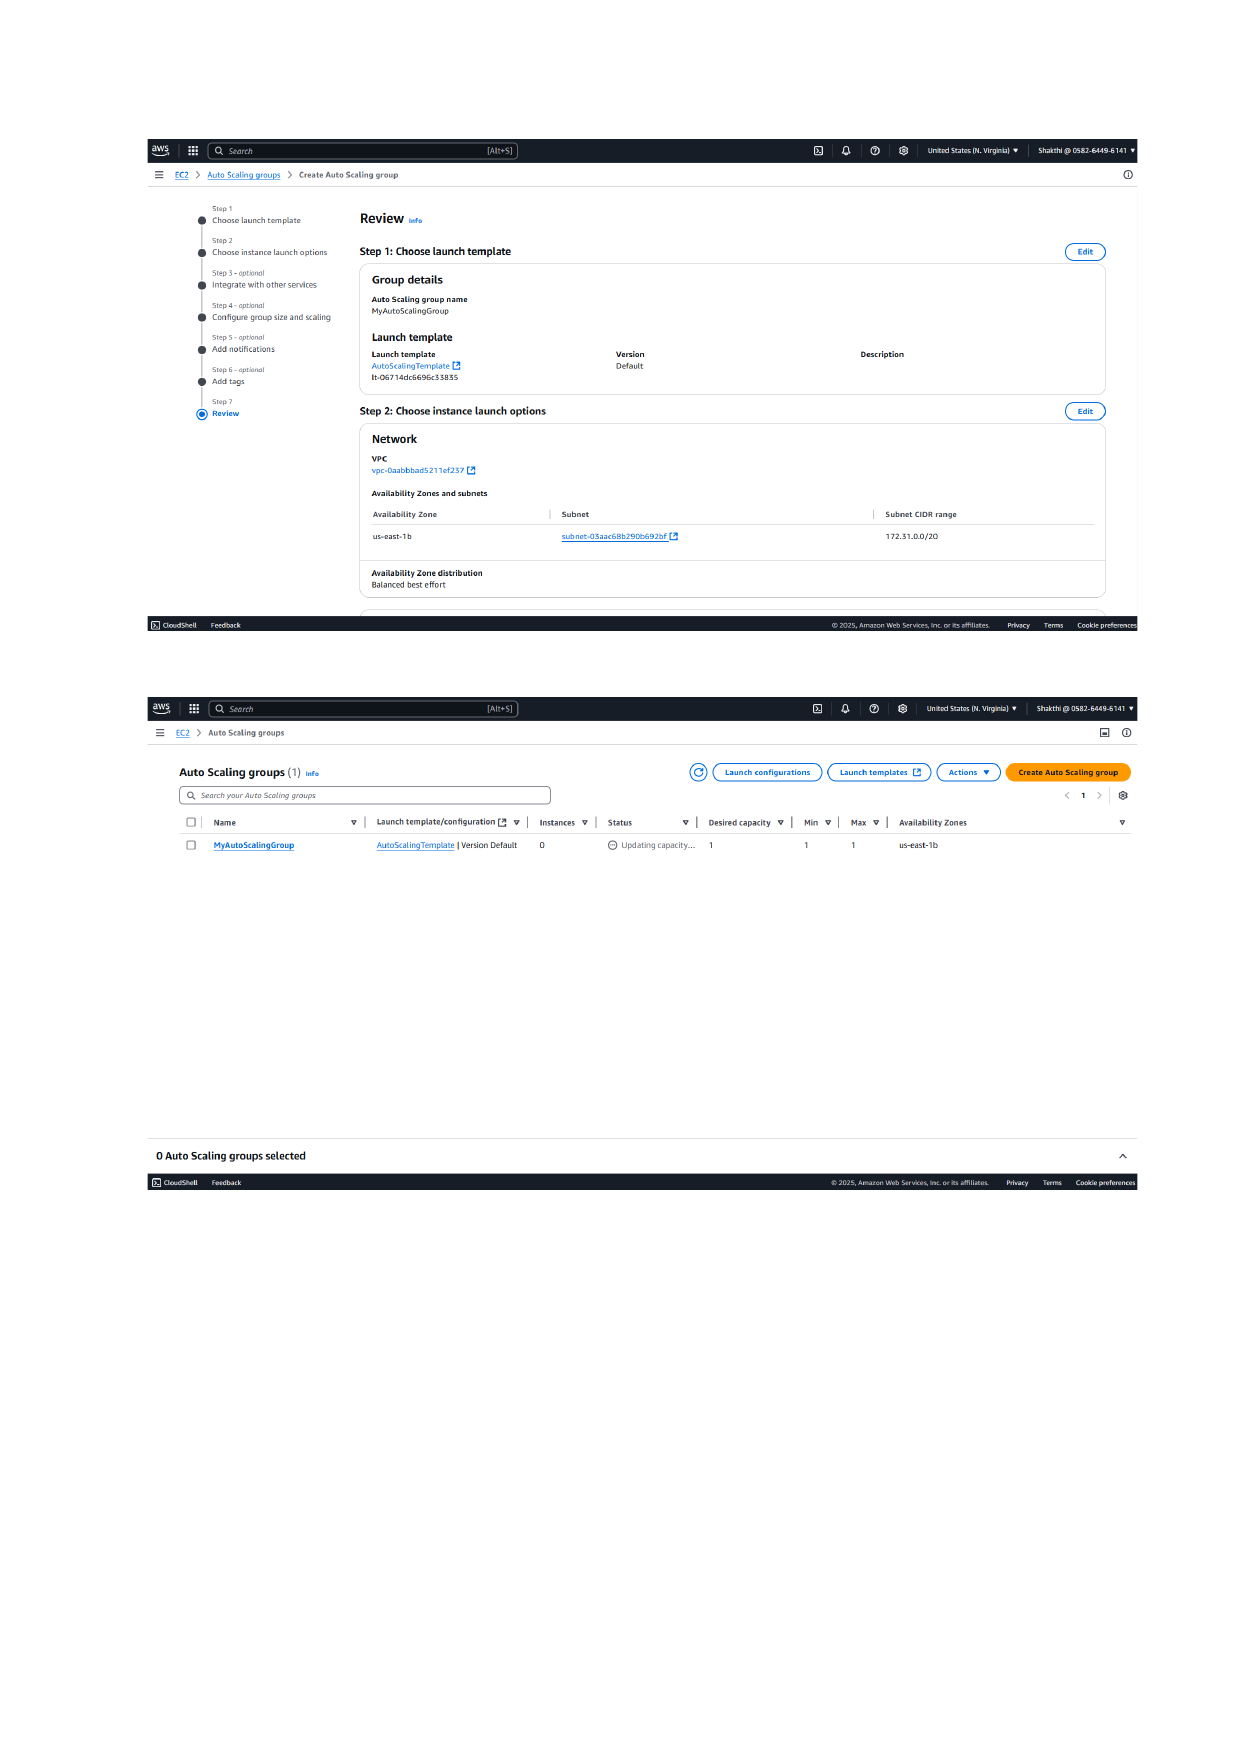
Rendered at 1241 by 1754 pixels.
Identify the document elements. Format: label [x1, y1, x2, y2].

picture [147, 139, 1138, 631]
picture [147, 697, 1138, 1190]
